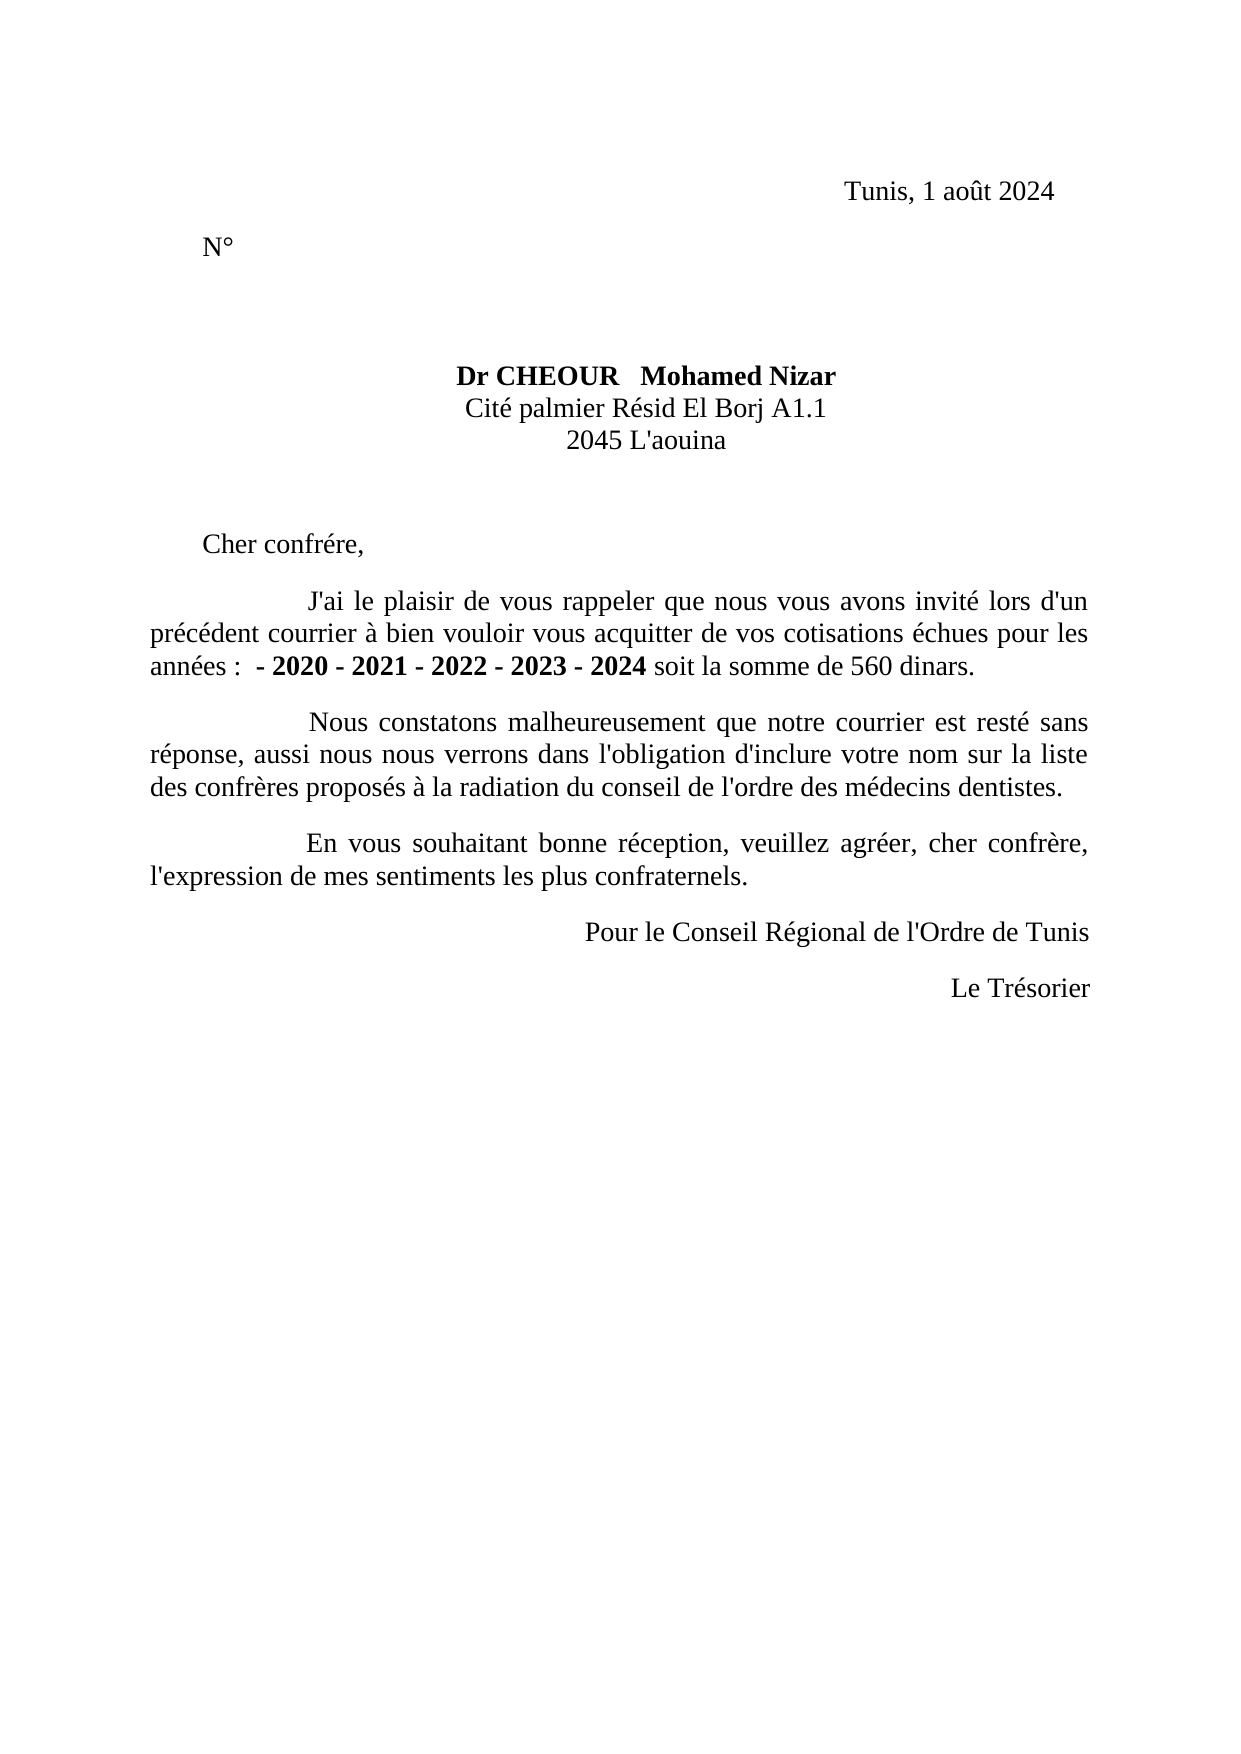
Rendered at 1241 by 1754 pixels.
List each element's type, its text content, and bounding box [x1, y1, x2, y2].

text En vous souhaitant bonne réception, veuillez agréer, cher confrère, l'expression de mes sentiments les plus confraternels. [150, 826, 1090, 891]
text J'ai le plaisir de vous rappeler que nous vous avons invité lors d'un précédent courrier à bien vouloir vous acquitter de vos cotisations échues pour les années : - 2020 - 2021 - 2022 - 2023 - 2024 soit la somme de 560 dinars. [150, 584, 1090, 681]
text Le Trésorier [150, 971, 1090, 1004]
text Nous constatons malheureusement que notre courrier est resté sans réponse, aussi nous nous verrons dans l'obligation d'inclure votre nom sur la liste des confrères proposés à la radiation du conseil de l'ordre des médecins dentistes. [150, 705, 1090, 802]
text Pour le Conseil Régional de l'Ordre de Tunis [150, 915, 1090, 947]
text Dr CHEOUR Mohamed Nizar Cité palmier Résid El Borj A1.1 2045 L'aouina [150, 358, 1090, 456]
text N° [150, 230, 1090, 287]
text Tunis, 1 août 2024 [150, 174, 1090, 206]
text Cher confrére, [150, 528, 1090, 560]
